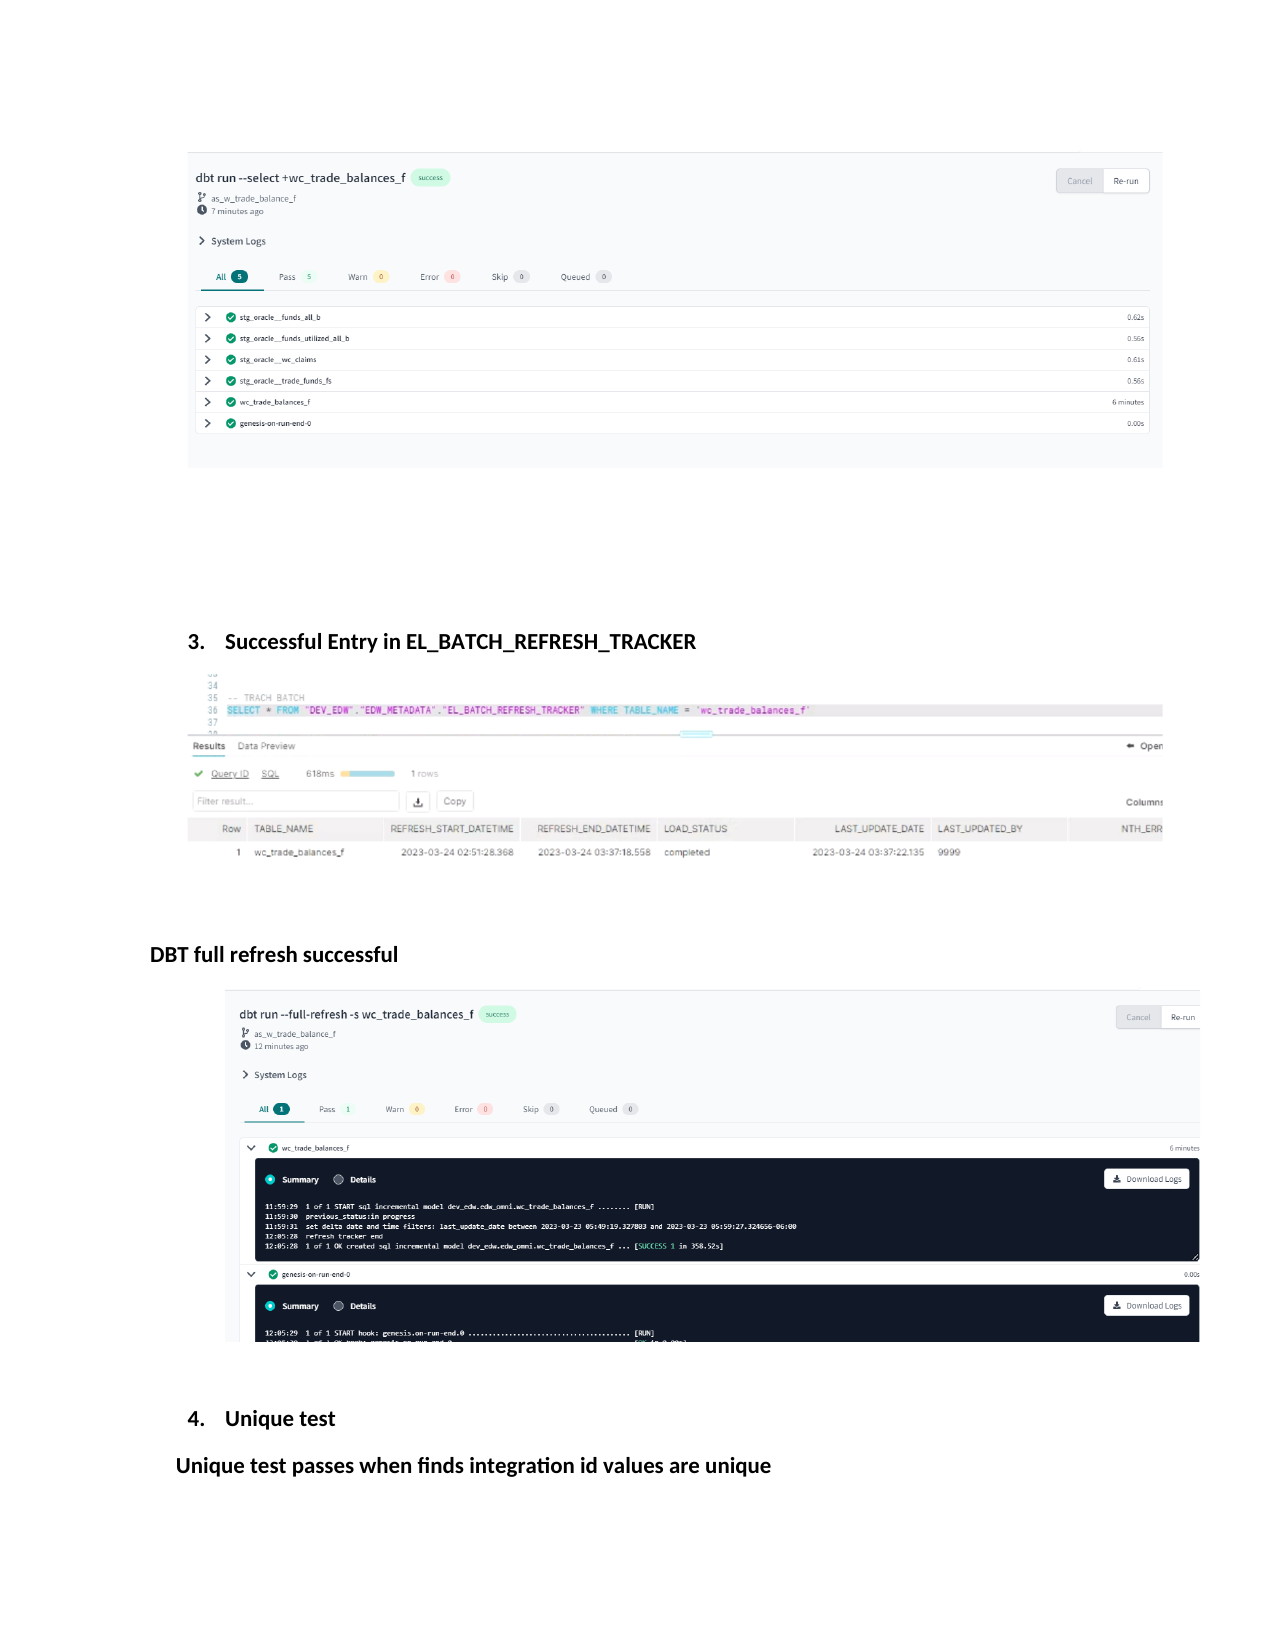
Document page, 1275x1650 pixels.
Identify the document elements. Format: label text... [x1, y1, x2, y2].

list Unique test [187, 1404, 1125, 1432]
picture [187, 150, 1163, 468]
text DBT full refresh successful [150, 940, 1125, 968]
picture [225, 987, 1200, 1342]
list Successful Entry in EL_BATCH_REFRESH_TRACKER [187, 627, 1125, 655]
text Unique test passes when finds integration id values are unique [150, 1451, 1125, 1479]
picture [187, 674, 1163, 875]
